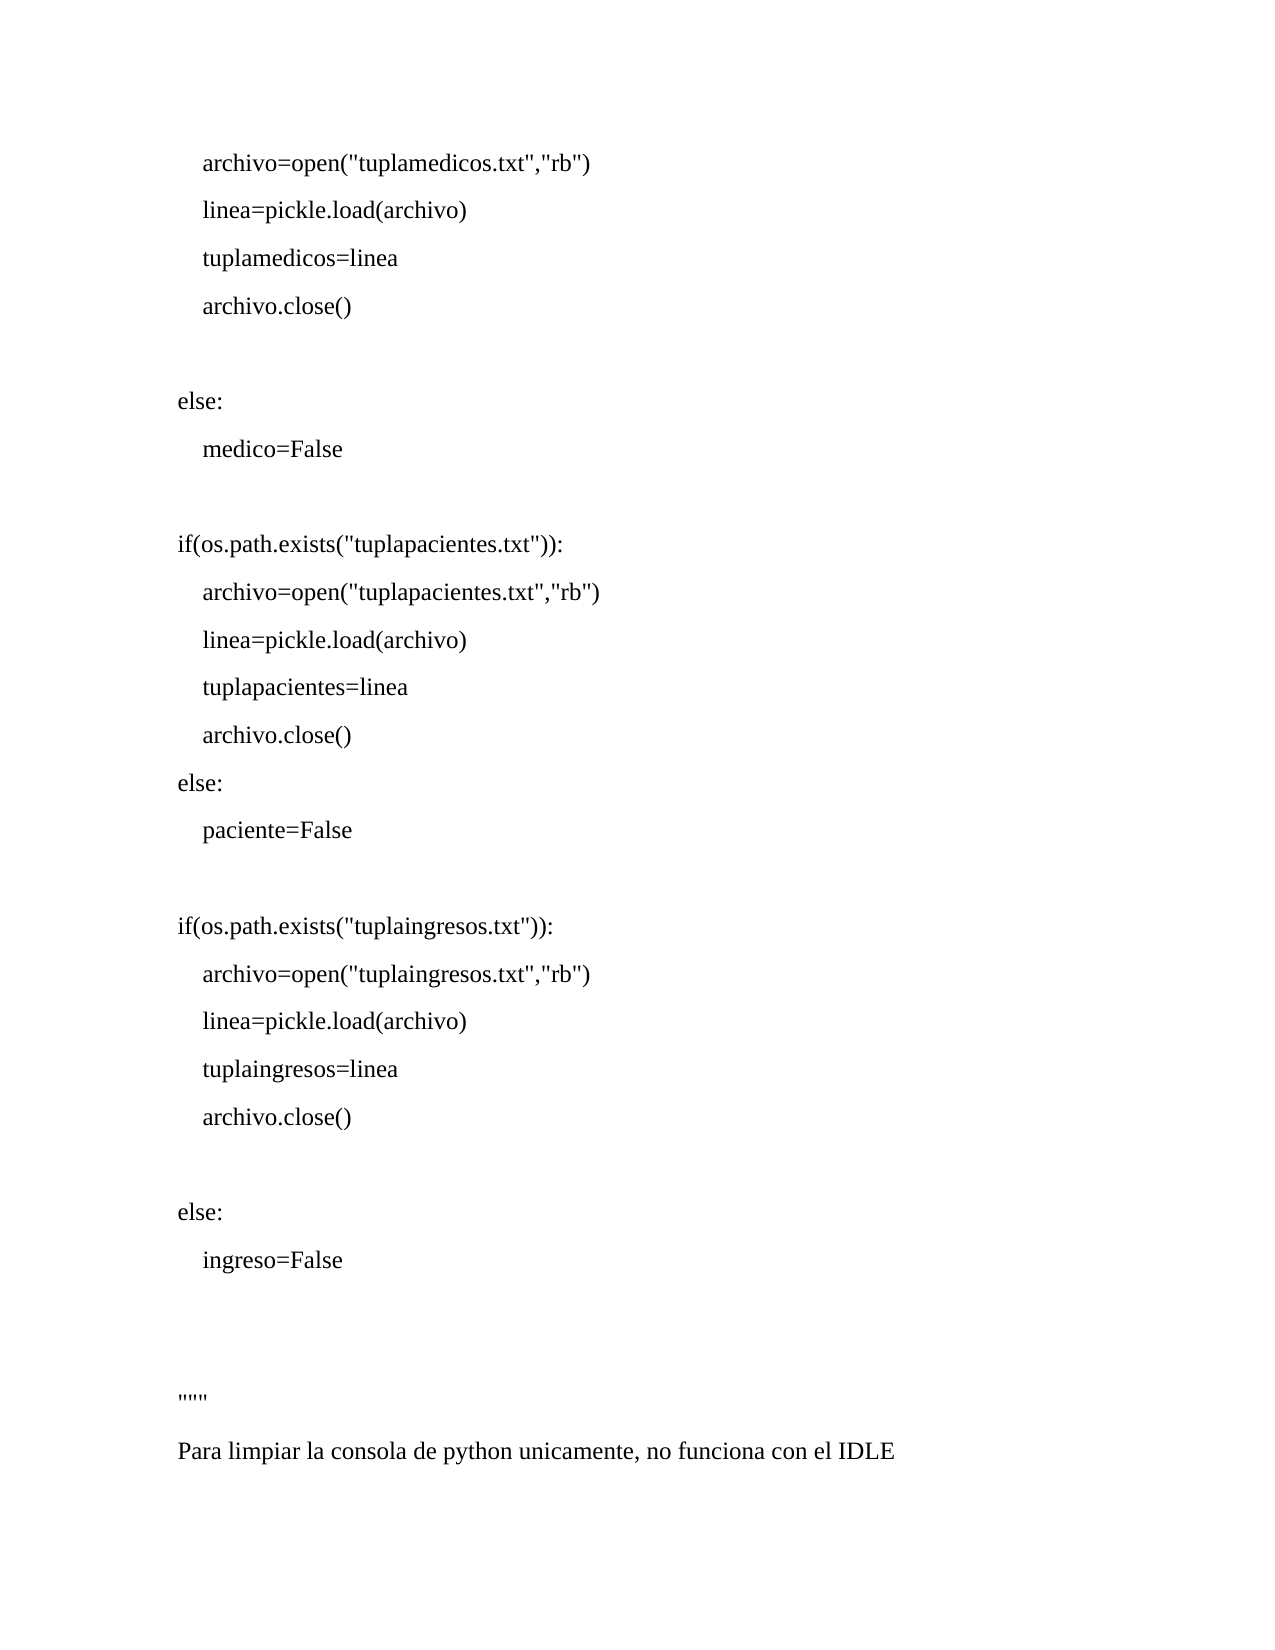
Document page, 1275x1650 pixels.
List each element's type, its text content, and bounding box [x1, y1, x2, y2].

text linea=pickle.load(archivo) [177, 195, 1098, 224]
text Para limpiar la consola de python unicamente, no funciona con el IDLE [177, 1436, 1098, 1464]
text linea=pickle.load(archivo) [177, 1006, 1098, 1035]
text linea=pickle.load(archivo) [177, 625, 1098, 653]
text else: [177, 768, 1098, 797]
text """ [177, 1388, 1098, 1417]
text archivo=open("tuplapacientes.txt","rb") [177, 577, 1098, 606]
text else: [177, 386, 1098, 415]
text archivo.close() [177, 291, 1098, 319]
text tuplapacientes=linea [177, 672, 1098, 701]
text ingreso=False [177, 1245, 1098, 1274]
text archivo=open("tuplaingresos.txt","rb") [177, 959, 1098, 987]
text medico=False [177, 434, 1098, 463]
text tuplamedicos=linea [177, 243, 1098, 272]
text archivo.close() [177, 720, 1098, 749]
text tuplaingresos=linea [177, 1054, 1098, 1083]
text if(os.path.exists("tuplaingresos.txt")): [177, 911, 1098, 940]
text if(os.path.exists("tuplapacientes.txt")): [177, 529, 1098, 558]
text archivo.close() [177, 1102, 1098, 1131]
text archivo=open("tuplamedicos.txt","rb") [177, 148, 1098, 176]
text else: [177, 1197, 1098, 1226]
text paciente=False [177, 816, 1098, 844]
